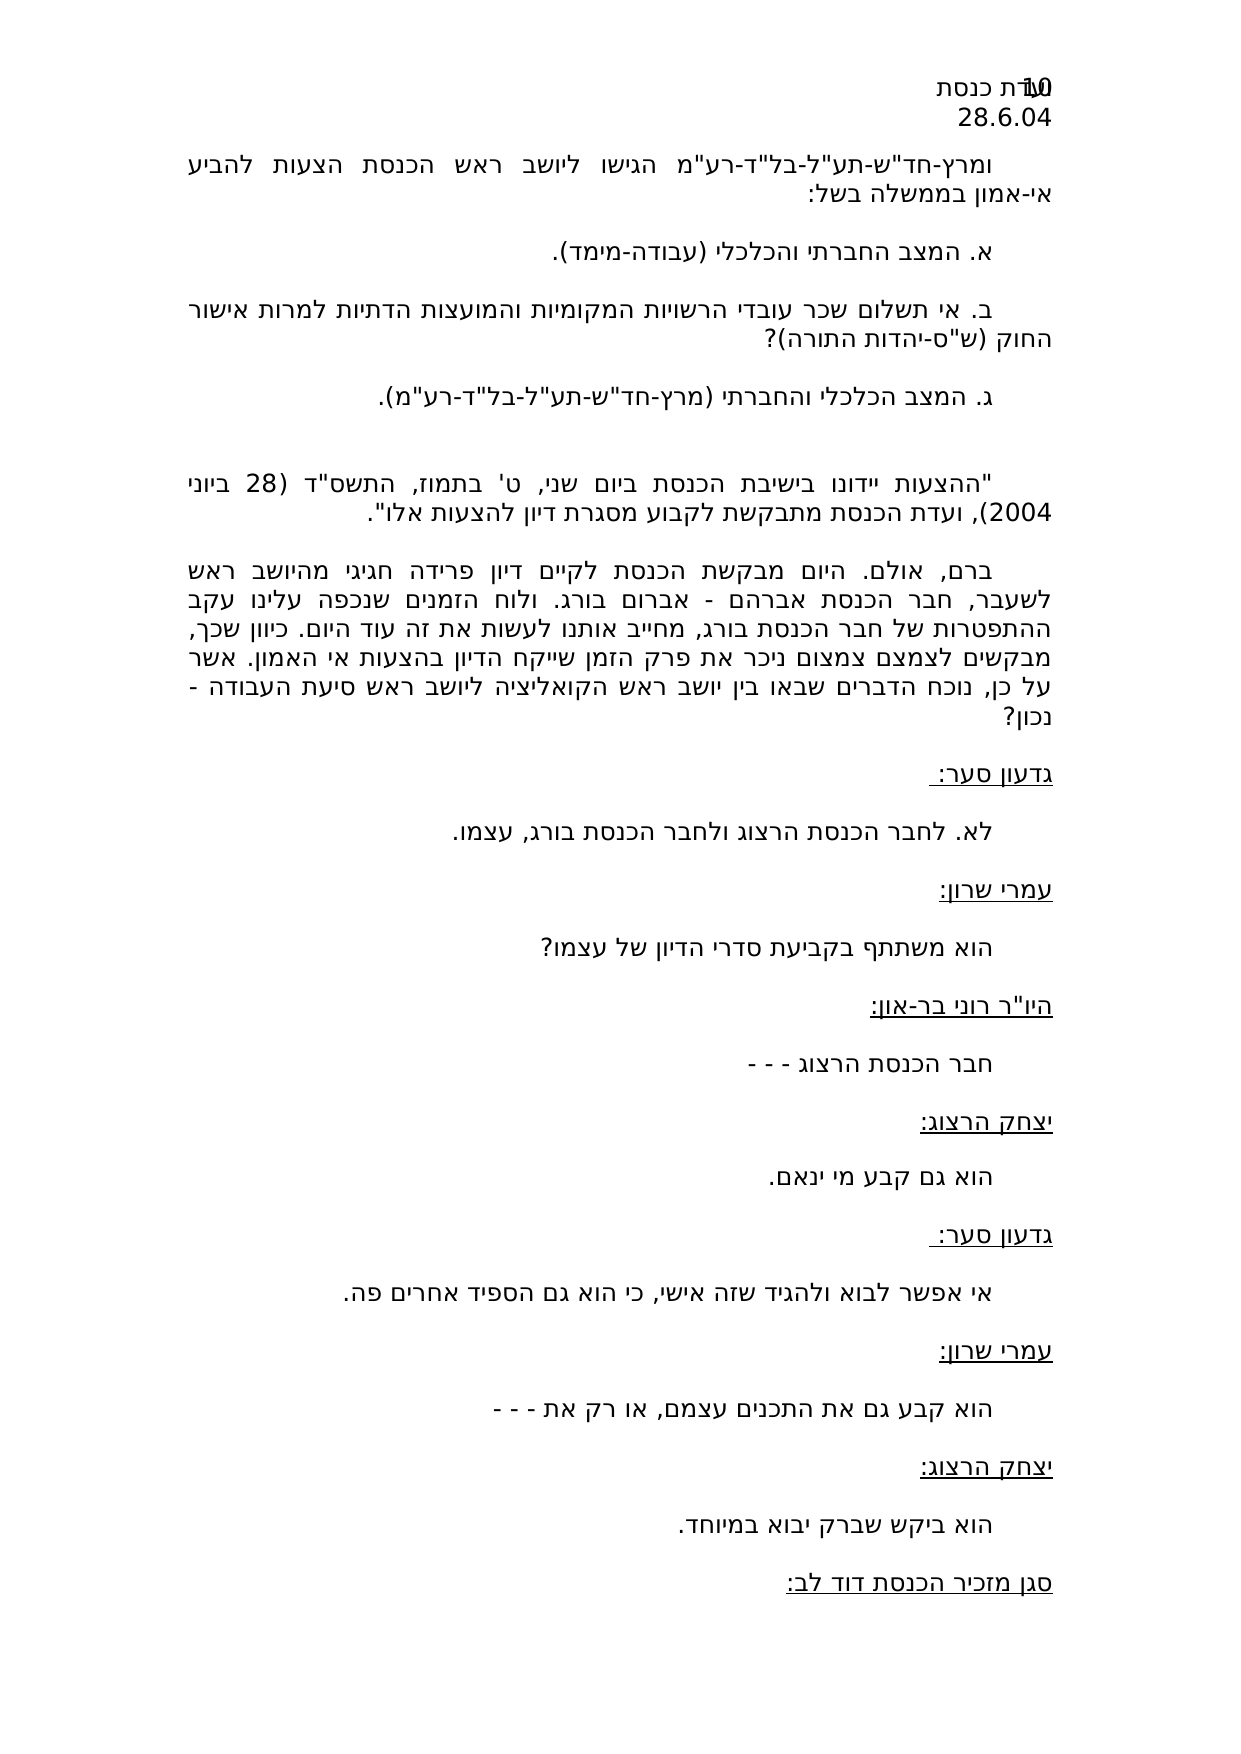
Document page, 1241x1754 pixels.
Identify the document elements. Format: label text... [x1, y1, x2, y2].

text הוא משתתף בקביעת סדרי הדיון של עצמו? [187, 933, 1053, 962]
text ב. אי תשלום שכר עובדי הרשויות המקומיות והמועצות הדתיות למרות אישור החוק (ש"ס-יהדות התורה)? [187, 295, 1053, 353]
text "ההצעות יידונו בישיבת הכנסת ביום שני, ט' בתמוז, התשס"ד (28 ביוני 2004), ועדת הכנסת מתבקשת לקבוע מסגרת דיון להצעות אלו". [187, 469, 1053, 527]
text ג. המצב הכלכלי והחברתי (מרץ-חד"ש-תע"ל-בל"ד-רע"מ). [187, 382, 1053, 411]
text סגן מזכיר הכנסת דוד לב: [187, 1568, 1053, 1597]
text עמרי שרון: [187, 1336, 1053, 1366]
text היו"ר רוני בר-און: [187, 991, 1053, 1020]
text הוא ביקש שברק יבוא במיוחד. [187, 1510, 1053, 1539]
text הוא גם קבע מי ינאם. [187, 1163, 1053, 1192]
text גדעון סער: [187, 1221, 1053, 1250]
text עמרי שרון: [187, 875, 1053, 904]
text אי אפשר לבוא ולהגיד שזה אישי, כי הוא גם הספיד אחרים פה. [187, 1278, 1053, 1308]
text ומרץ-חד"ש-תע"ל-בל"ד-רע"מ הגישו ליושב ראש הכנסת הצעות להביע אי-אמון בממשלה בשל: [187, 150, 1053, 208]
text א. המצב החברתי והכלכלי (עבודה-מימד). [187, 237, 1053, 266]
text הוא קבע גם את התכנים עצמם, או רק את - - - [187, 1394, 1053, 1423]
text יצחק הרצוג: [187, 1452, 1053, 1481]
text לא. לחבר הכנסת הרצוג ולחבר הכנסת בורג, עצמו. [187, 817, 1053, 847]
text גדעון סער: [187, 759, 1053, 789]
text חבר הכנסת הרצוג - - - [187, 1049, 1053, 1078]
text יצחק הרצוג: [187, 1107, 1053, 1136]
text ברם, אולם. היום מבקשת הכנסת לקיים דיון פרידה חגיגי מהיושב ראש לשעבר, חבר הכנסת אברהם - אברום בורג. ולוח הזמנים שנכפה עלינו עקב ההתפטרות של חבר הכנסת בורג, מחייב אותנו לעשות את זה עוד היום. כיוון שכך, מבקשים לצמצם צמצום ניכר את פרק הזמן שייקח הדיון בהצעות אי האמון. אשר על כן, נוכח הדברים שבאו בין יושב ראש הקואליציה ליושב ראש סיעת העבודה - נכון? [187, 556, 1053, 731]
